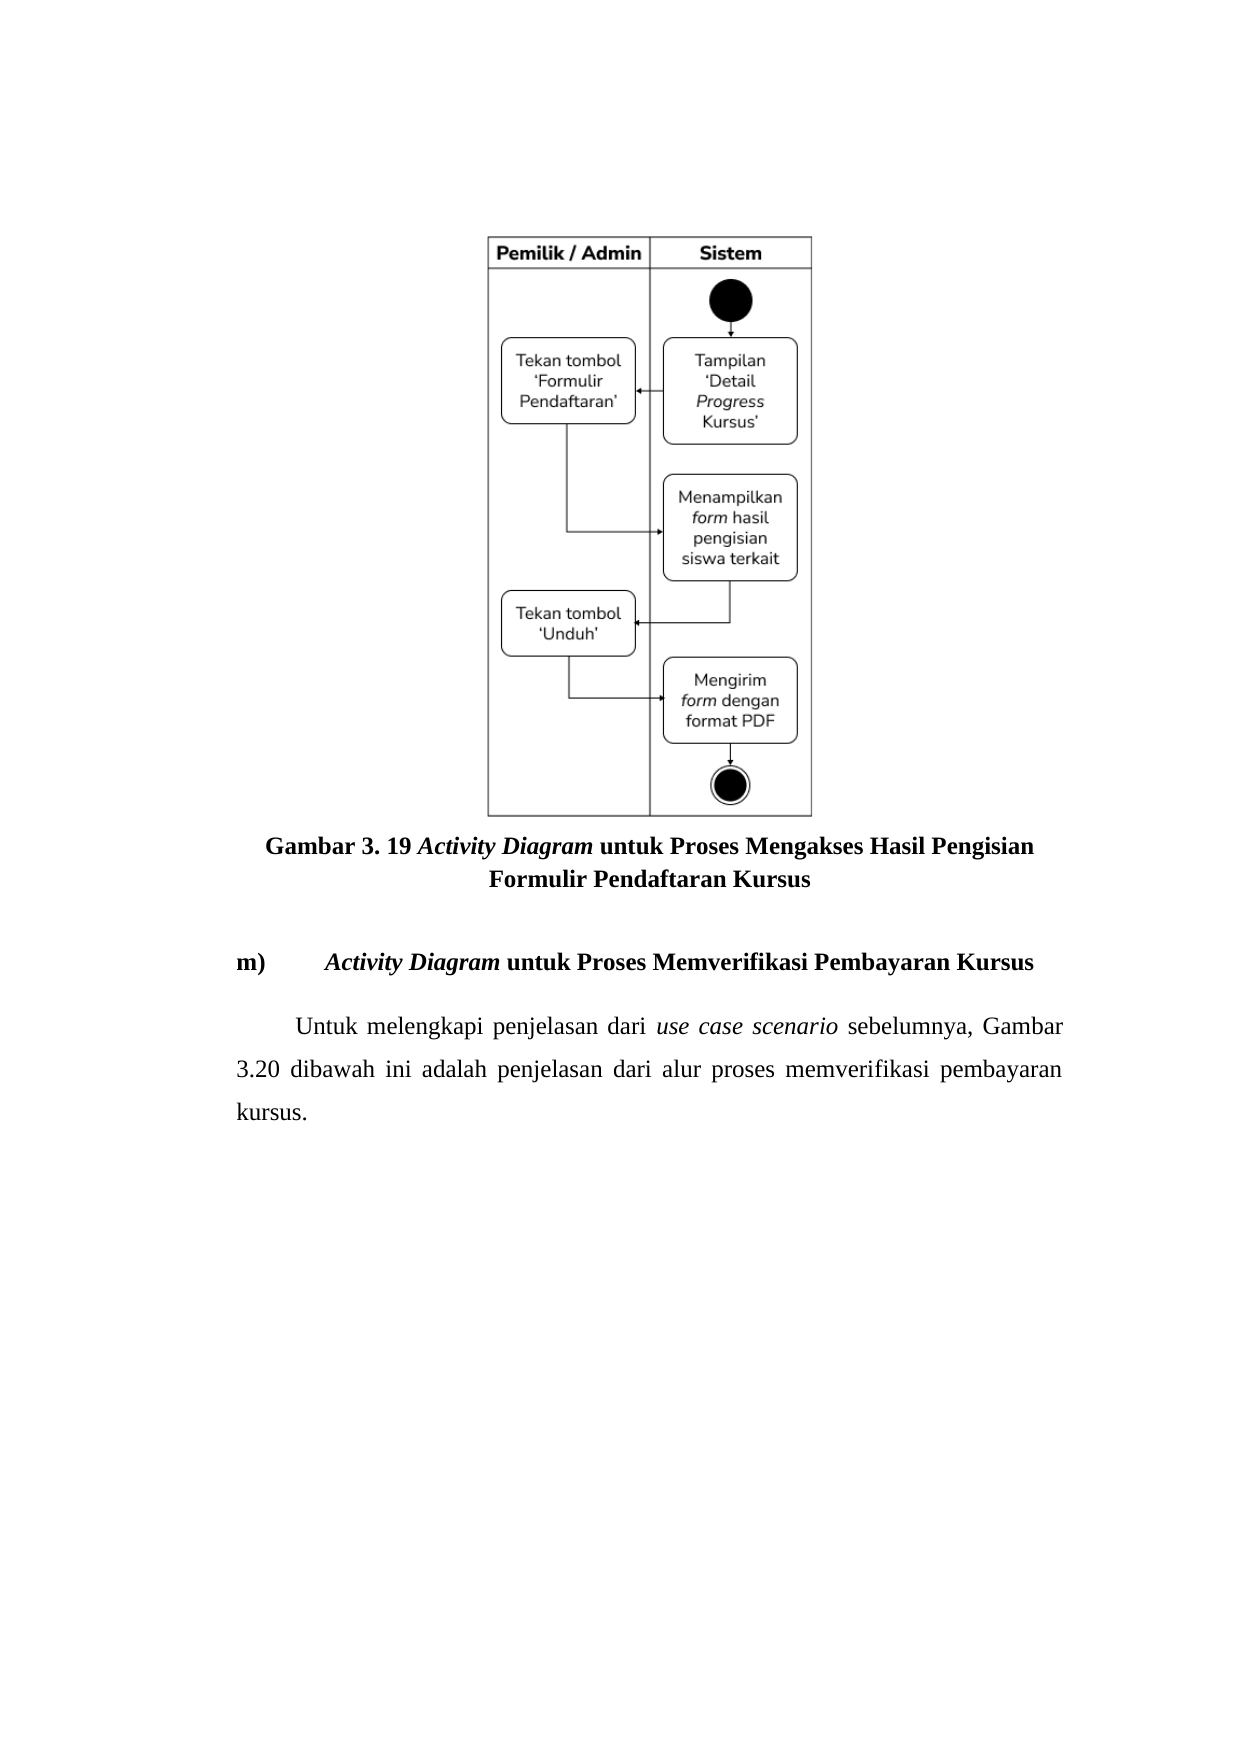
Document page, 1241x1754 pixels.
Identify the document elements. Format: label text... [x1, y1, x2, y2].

text Untuk melengkapi penjelasan dari use case scenario sebelumnya, Gambar 3.20 dibawah ini adalah penjelasan dari alur proses memverifikasi pembayaran kursus. [236, 1011, 1063, 1126]
text Gambar 3. 19 Activity Diagram untuk Proses Mengakses Hasil Pengisian Formulir Pendaftaran Kursus [236, 831, 1063, 893]
subtitle Activity Diagram untuk Proses Memverifikasi Pembayaran Kursus [236, 947, 1063, 976]
picture [487, 236, 813, 817]
